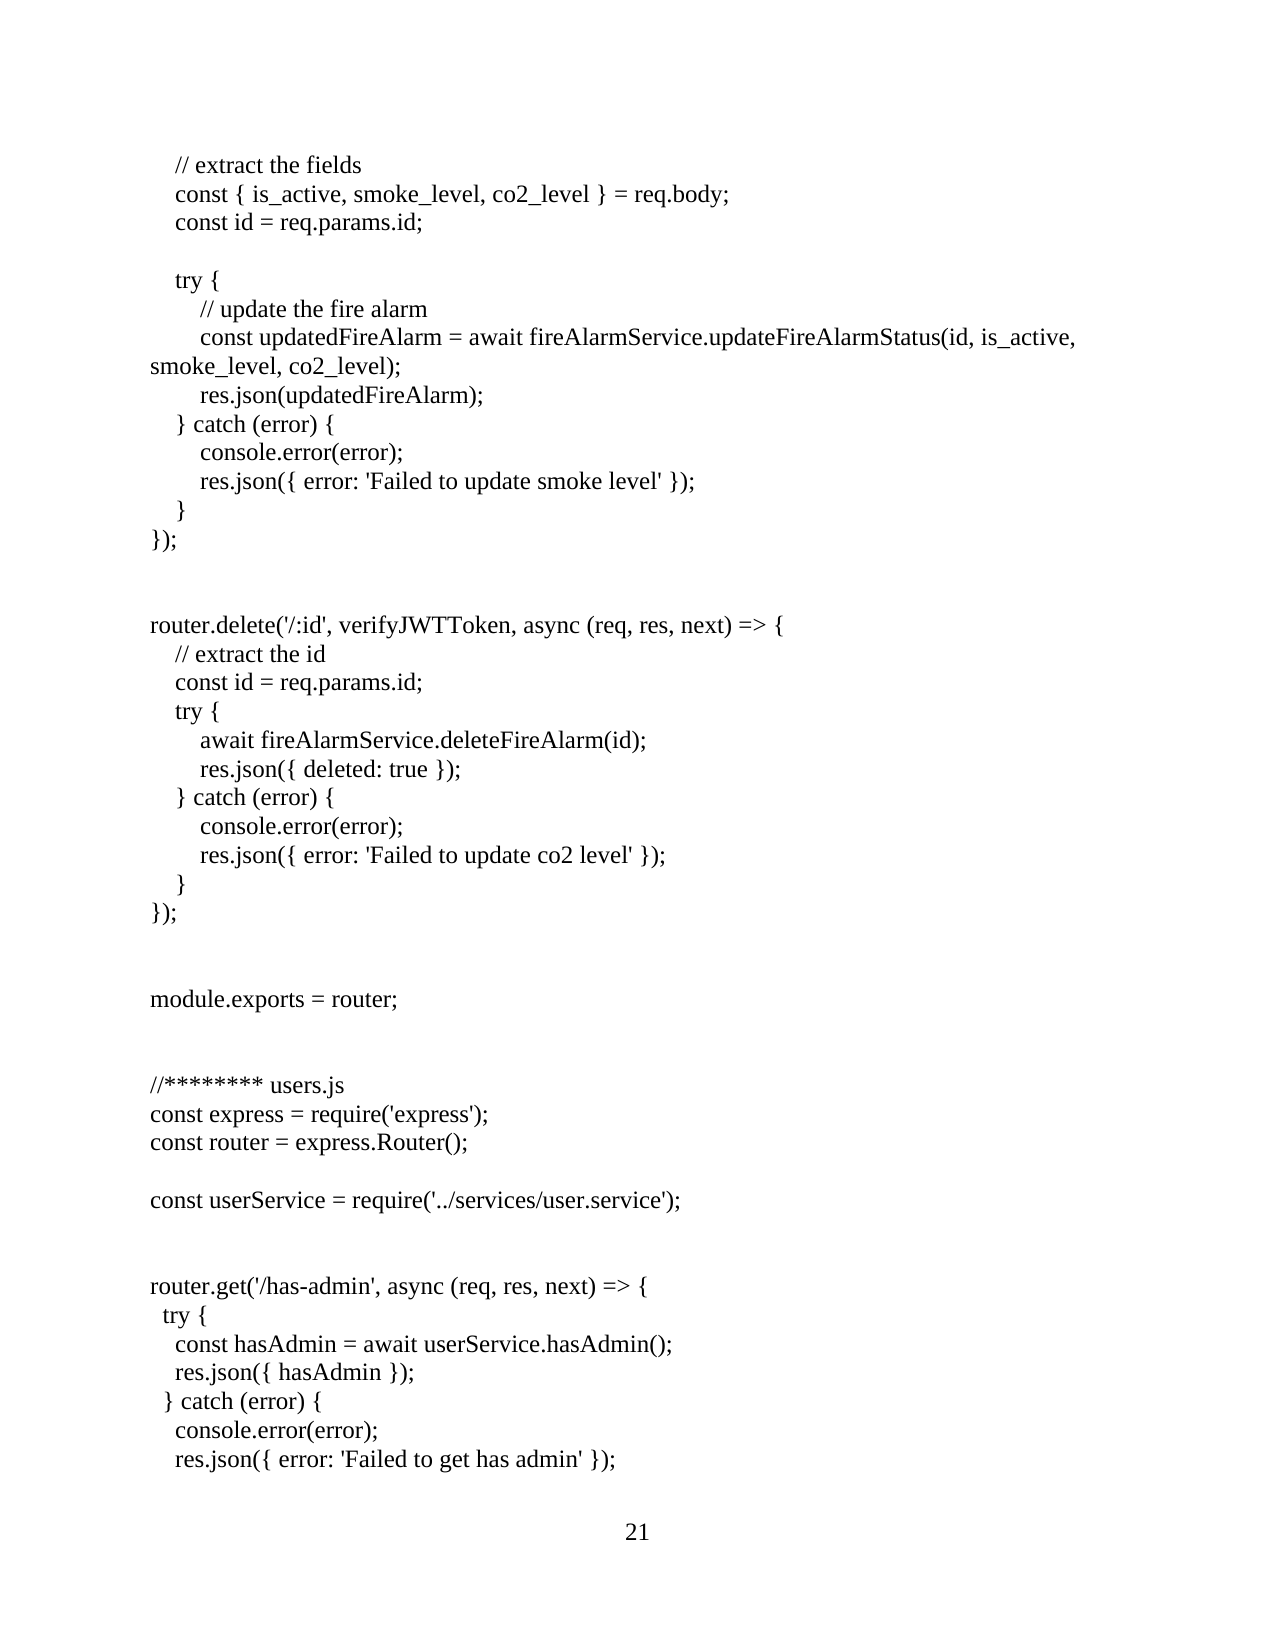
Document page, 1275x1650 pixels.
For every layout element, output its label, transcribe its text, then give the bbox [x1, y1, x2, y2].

text await fireAlarmService.deleteFireAlarm(id); [150, 725, 1125, 754]
text router.delete('/:id', verifyJWTToken, async (req, res, next) => { [150, 610, 1125, 639]
text res.json(updatedFireAlarm); [150, 380, 1125, 409]
text module.exports = router; [150, 984, 1125, 1012]
text // extract the id [150, 639, 1125, 667]
text try { [150, 696, 1125, 725]
text }); [150, 524, 1125, 552]
text console.error(error); [150, 811, 1125, 840]
text } catch (error) { [150, 409, 1125, 437]
text } catch (error) { [150, 782, 1125, 811]
text //******** users.js [150, 1070, 1125, 1099]
text res.json({ deleted: true }); [150, 754, 1125, 782]
text const id = req.params.id; [150, 667, 1125, 696]
text } [150, 495, 1125, 524]
text router.get('/has-admin', async (req, res, next) => { [150, 1271, 1125, 1300]
text res.json({ error: 'Failed to update co2 level' }); [150, 840, 1125, 869]
text const { is_active, smoke_level, co2_level } = req.body; [150, 179, 1125, 207]
text } [150, 869, 1125, 897]
text const hasAdmin = await userService.hasAdmin(); [150, 1329, 1125, 1357]
text try { [150, 1300, 1125, 1329]
text // update the fire alarm [150, 294, 1125, 322]
text const router = express.Router(); [150, 1127, 1125, 1156]
text const updatedFireAlarm = await fireAlarmService.updateFireAlarmStatus(id, is_active, smoke_level, co2_level); [150, 322, 1125, 380]
text }); [150, 897, 1125, 926]
text const id = req.params.id; [150, 207, 1125, 236]
text console.error(error); [150, 1415, 1125, 1444]
text const userService = require('../services/user.service'); [150, 1185, 1125, 1214]
text } catch (error) { [150, 1386, 1125, 1415]
text res.json({ error: 'Failed to get has admin' }); [150, 1444, 1125, 1472]
text res.json({ error: 'Failed to update smoke level' }); [150, 466, 1125, 495]
text res.json({ hasAdmin }); [150, 1357, 1125, 1386]
text const express = require('express'); [150, 1099, 1125, 1127]
text // extract the fields [150, 150, 1125, 179]
text try { [150, 265, 1125, 294]
text console.error(error); [150, 437, 1125, 466]
